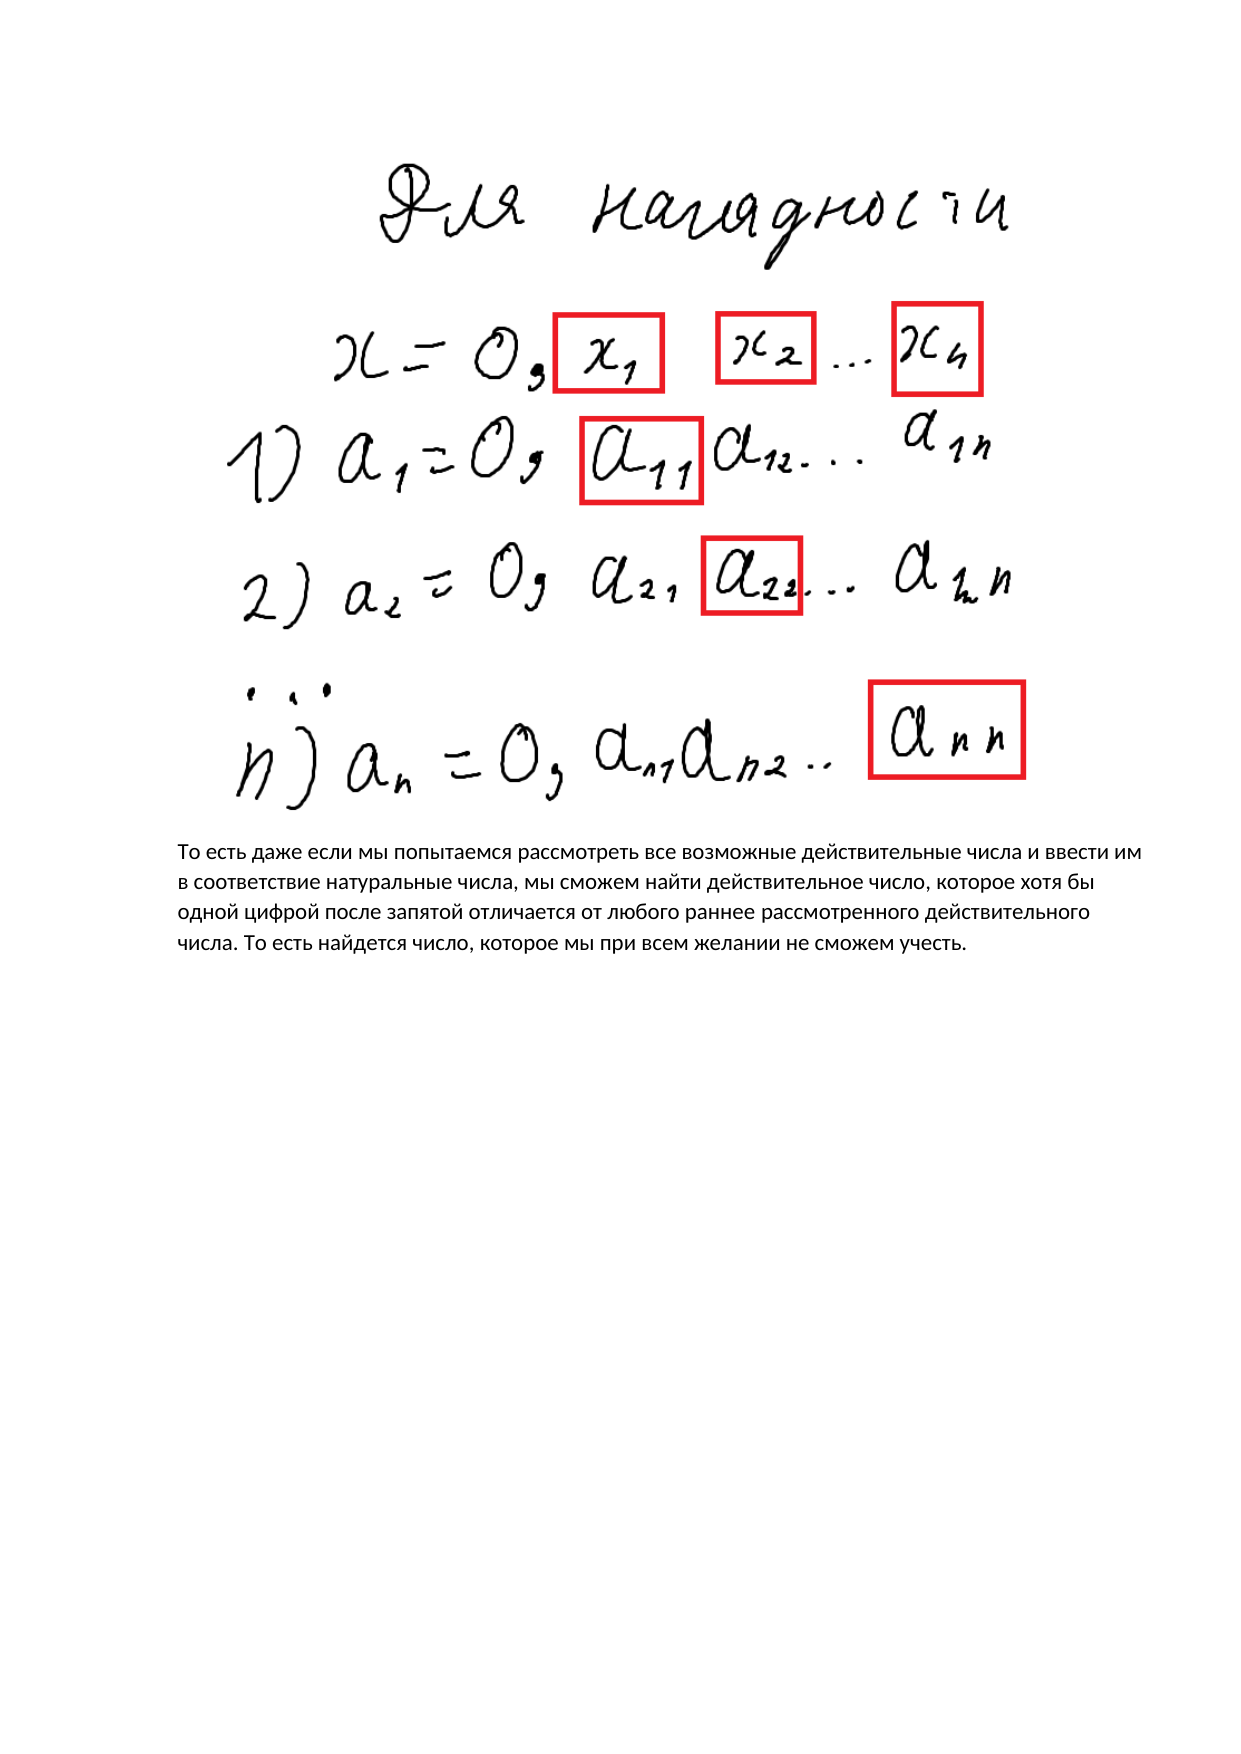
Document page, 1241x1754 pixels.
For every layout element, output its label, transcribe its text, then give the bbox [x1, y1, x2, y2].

text То есть даже если мы попытаемся рассмотреть все возможные действительные числа и ввести им в соответствие натуральные числа, мы сможем найти действительное число, которое хотя бы одной цифрой после запятой отличается от любого раннее рассмотренного действительного числа. То есть найдется число, которое мы при всем желании не сможем учесть. [177, 837, 1152, 956]
picture [177, 118, 1151, 819]
